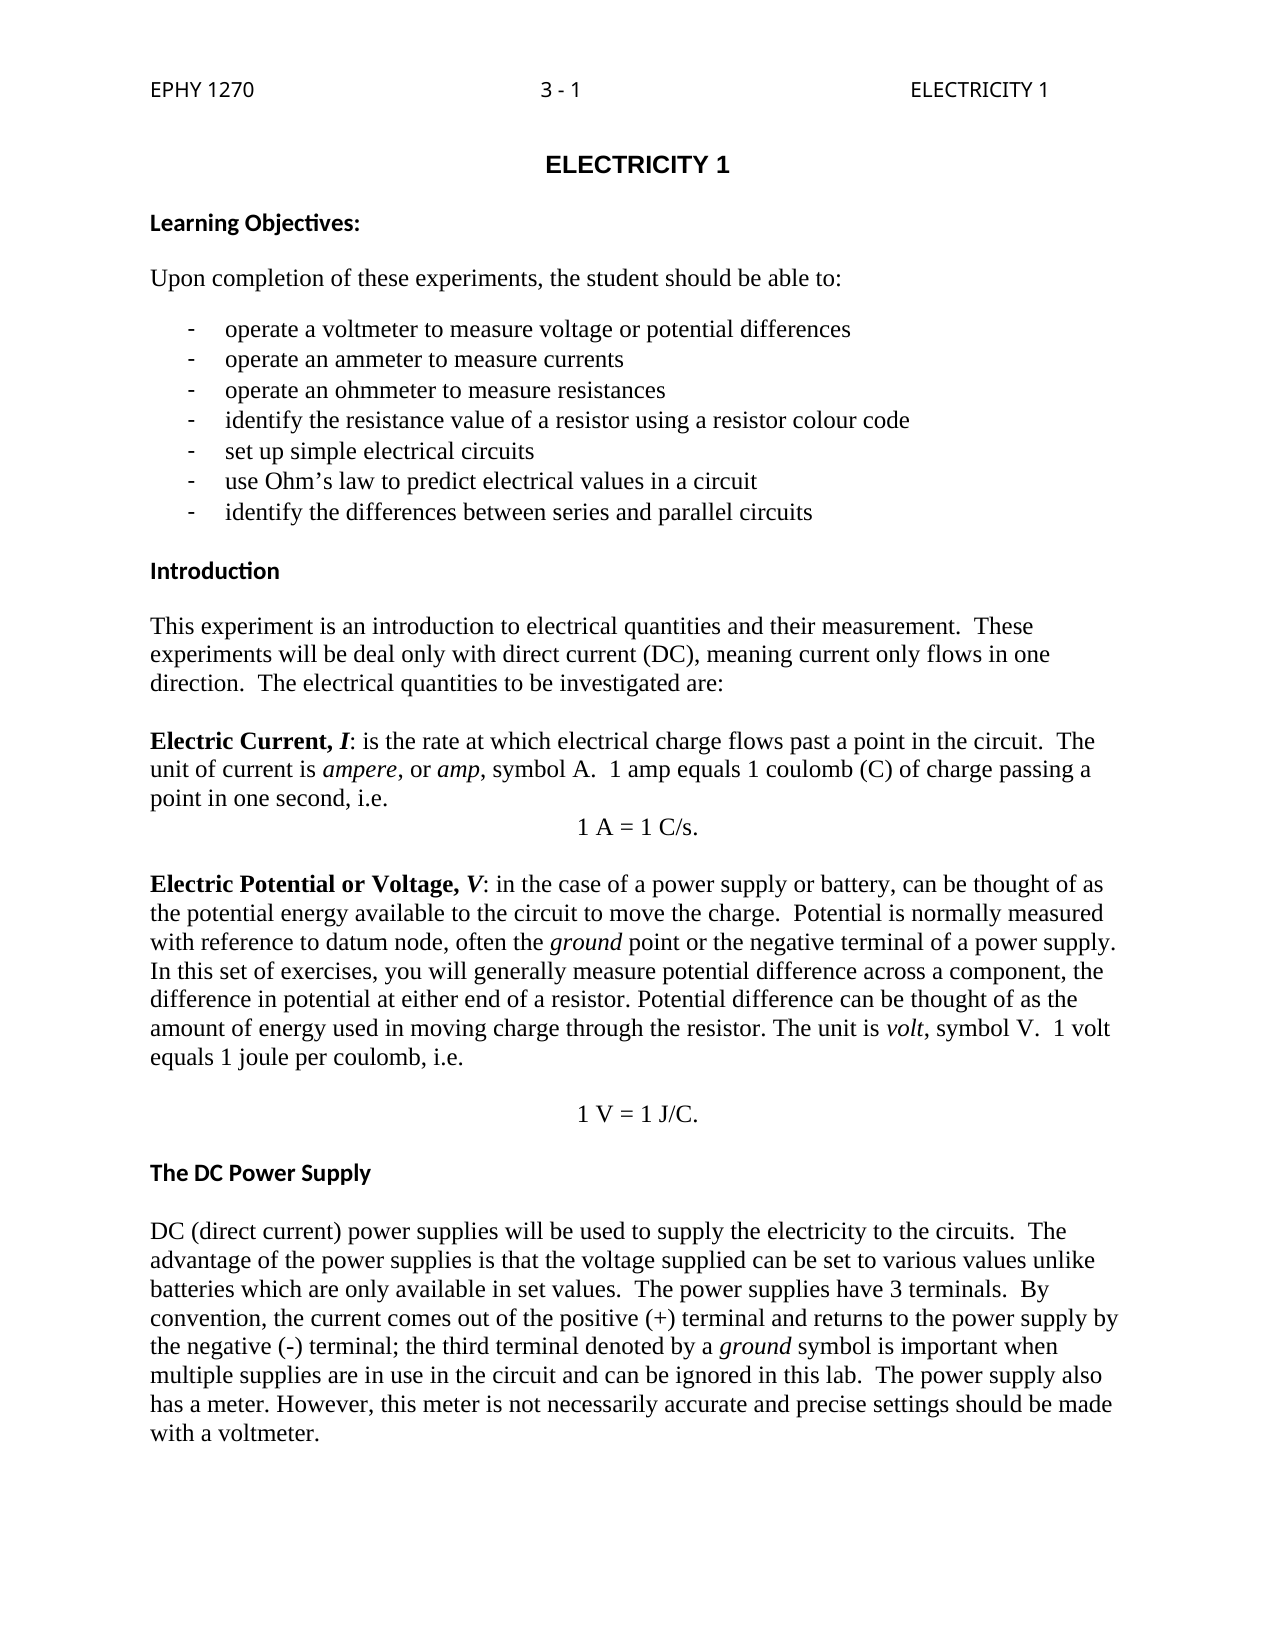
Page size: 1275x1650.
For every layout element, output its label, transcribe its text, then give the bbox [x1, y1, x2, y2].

list operate a voltmeter to measure voltage or potential differences [187, 313, 1125, 343]
list use Ohm’s law to predict electrical values in a circuit [187, 466, 1125, 496]
list identify the differences between series and parallel circuits [187, 496, 1125, 527]
list identify the resistance value of a resistor using a resistor colour code [187, 404, 1125, 435]
list set up simple electrical circuits [187, 435, 1125, 466]
text DC (direct current) power supplies will be used to supply the electricity to the circuits. The advantage of the power supplies is that the voltage supplied can be set to various values unlike batteries which are only available in set values. The power supplies have 3 terminals. By convention, the current comes out of the positive (+) terminal and returns to the power supply by the negative (-) terminal; the third terminal denoted by a ground symbol is important when multiple supplies are in use in the circuit and can be ignored in this lab. The power supply also has a meter. However, this meter is not necessarily accurate and precise settings should be made with a voltmeter. [150, 1216, 1125, 1446]
text Learning Objectives: [150, 207, 1125, 238]
text Upon completion of these experiments, the student should be able to: [150, 263, 1125, 292]
text This experiment is an introduction to electrical quantities and their measurement. These experiments will be deal only with direct current (DC), meaning current only flows in one direction. The electrical quantities to be investigated are: [150, 611, 1125, 697]
text Introduction [150, 555, 1125, 586]
list operate an ohmmeter to measure resistances [187, 374, 1125, 404]
title ELECTRICITY 1 [150, 150, 1125, 179]
text Electric Potential or Voltage, V: in the case of a power supply or battery, can be thought of as the potential energy available to the circuit to move the charge. Potential is normally measured with reference to datum node, often the ground point or the negative terminal of a power supply. In this set of exercises, you will generally measure potential difference across a component, the difference in potential at either end of a resistor. Potential difference can be thought of as the amount of energy used in moving charge through the resistor. The unit is volt, symbol V. 1 volt equals 1 joule per coulomb, i.e. [150, 869, 1125, 1071]
text 1 A = 1 C/s. [150, 812, 1125, 841]
list operate an ammeter to measure currents [187, 343, 1125, 374]
text 1 V = 1 J/C. [150, 1099, 1125, 1128]
text Electric Current, I: is the rate at which electrical charge flows past a point in the circuit. The unit of current is ampere, or amp, symbol A. 1 amp equals 1 coulomb (C) of charge passing a point in one second, i.e. [150, 726, 1125, 812]
text The DC Power Supply [150, 1157, 1125, 1188]
